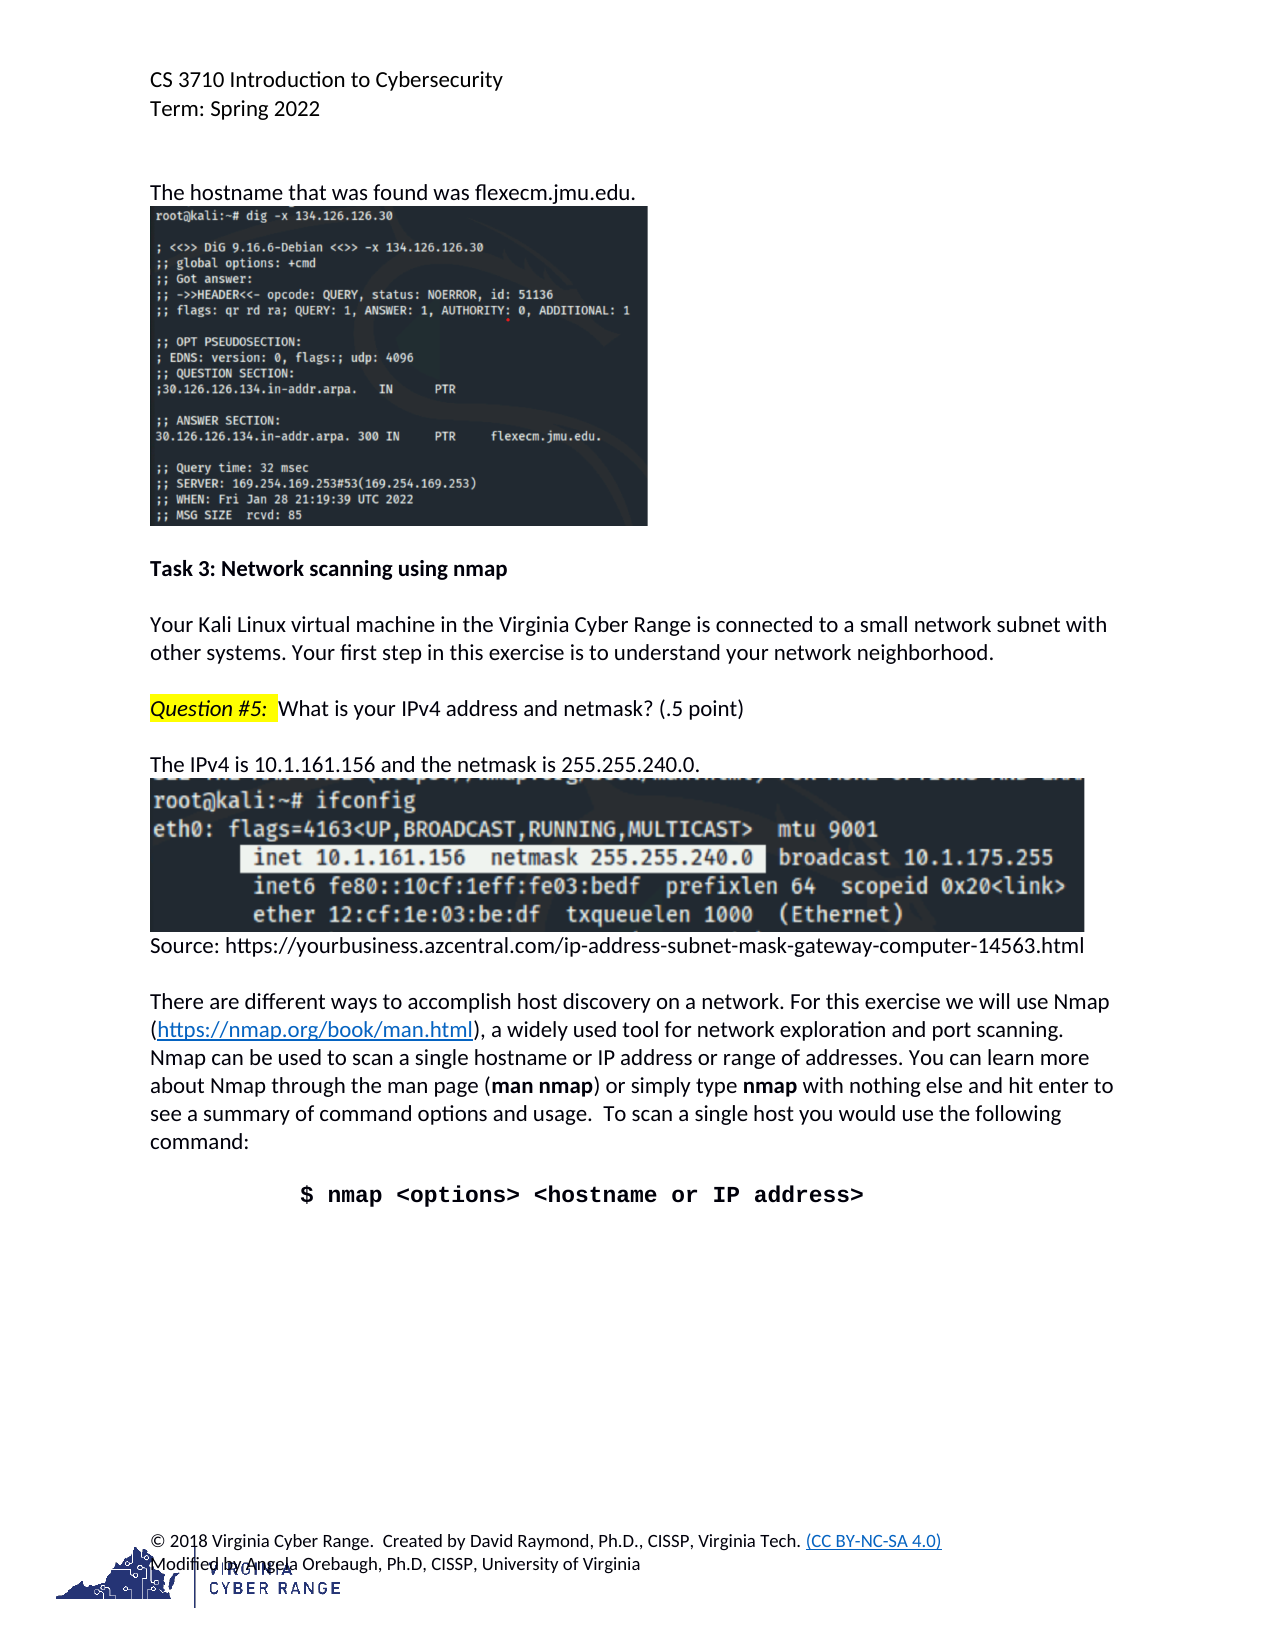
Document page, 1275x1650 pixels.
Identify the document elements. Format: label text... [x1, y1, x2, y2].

text $ nmap <options> <hostname or IP address> [225, 1183, 1125, 1209]
text The hostname that was found was flexecm.jmu.edu. [150, 178, 1125, 206]
text Question #5: What is your IPv4 address and netmask? (.5 point) [278, 694, 1125, 722]
text There are different ways to accomplish host discovery on a network. For this exercise we will use Nmap (https://nmap.org/book/man.html), a widely used tool for network exploration and port scanning. Nmap can be used to scan a single hostname or IP address or range of addresses. You can learn more about Nmap through the man page (man nmap) or simply type nmap with nothing else and hit enter to see a summary of command options and usage. To scan a single host you would use the following command: [150, 987, 1125, 1155]
picture [214, 1536, 220, 1544]
text Source: https://yourbusiness.azcentral.com/ip-address-subnet-mask-gateway-computer-14563.html [150, 931, 1125, 959]
picture [150, 778, 1085, 932]
text Your Kali Linux virtual machine in the Virginia Cyber Range is connected to a small network subnet with other systems. Your first step in this exercise is to understand your network neighborhood. [150, 610, 1125, 666]
picture [181, 1536, 186, 1546]
text The IPv4 is 10.1.161.156 and the netmask is 255.255.240.0. [150, 750, 1125, 778]
text Task 3: Network scanning using nmap [150, 554, 1125, 582]
picture [46, 1536, 351, 1617]
picture [150, 206, 648, 526]
